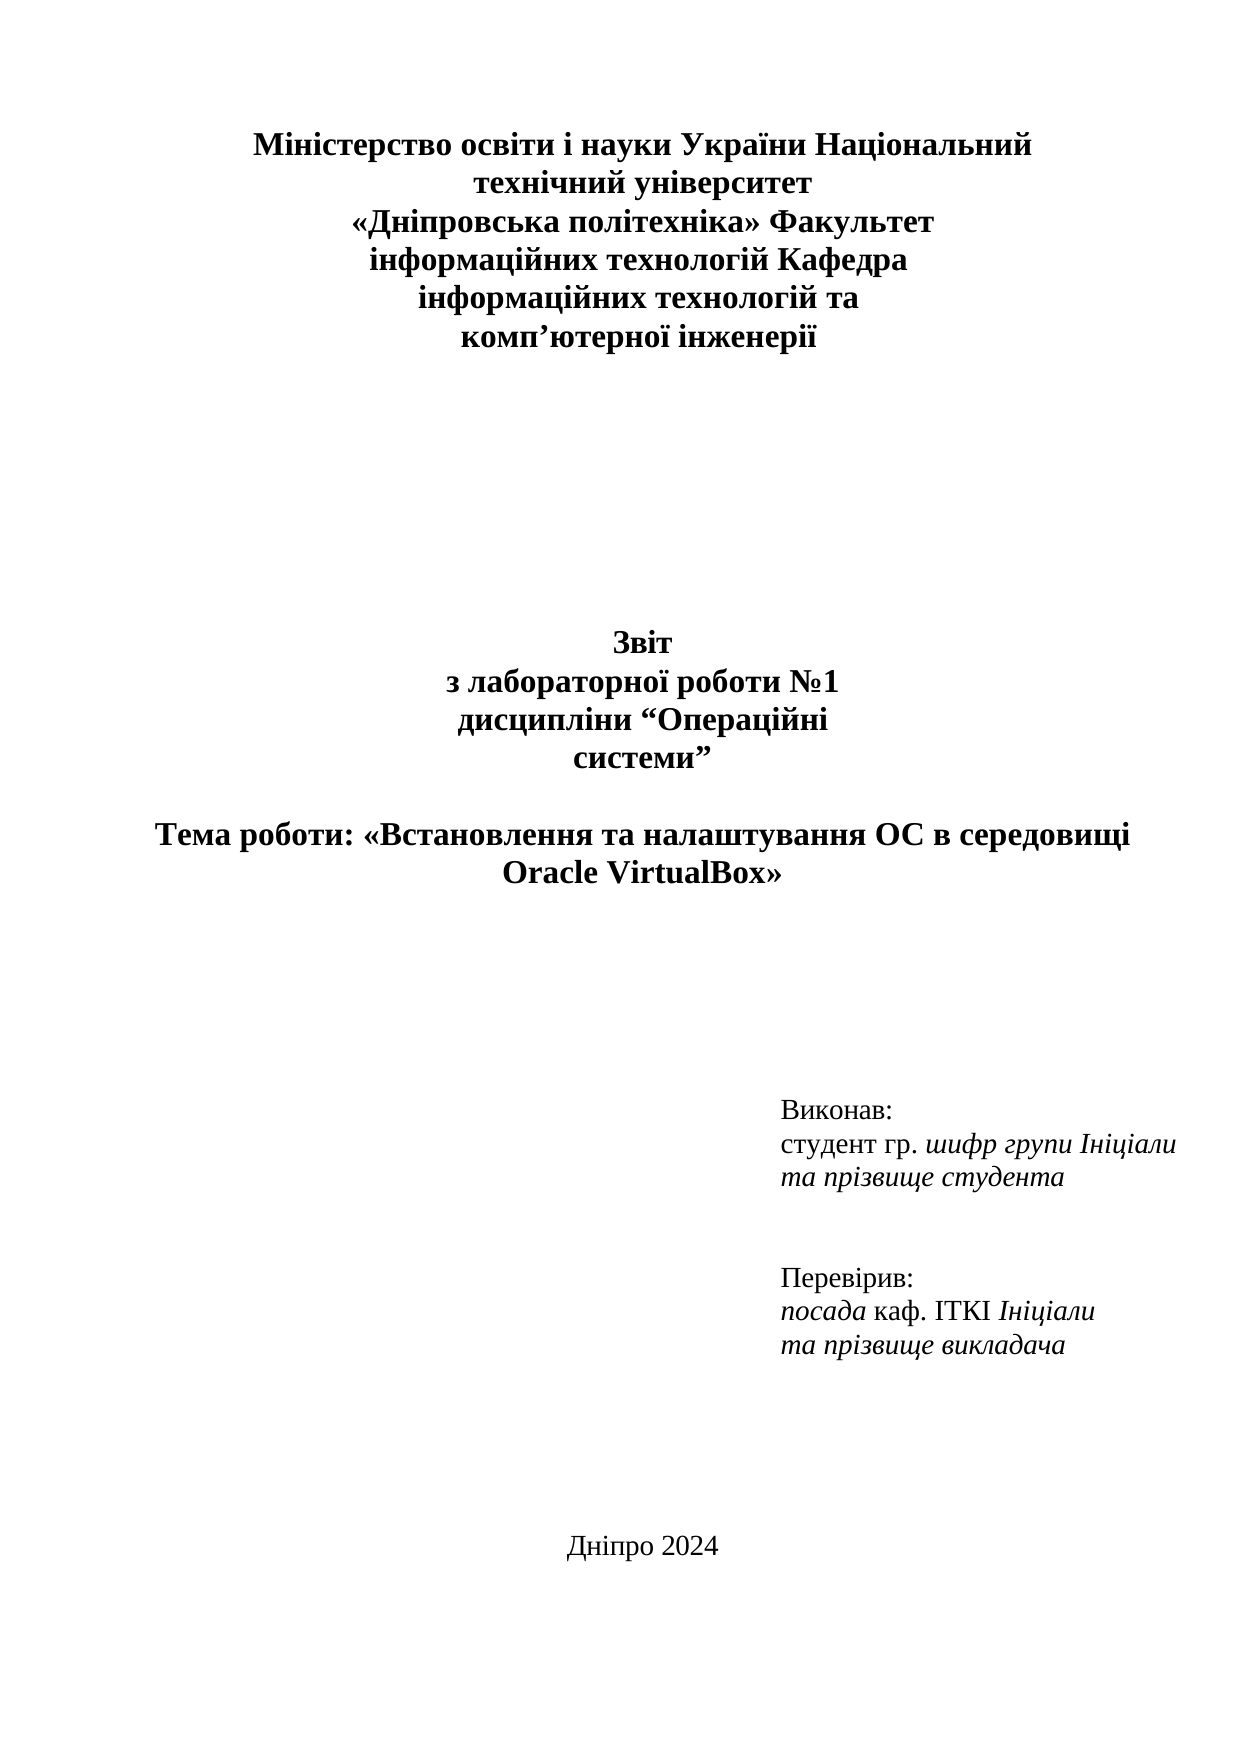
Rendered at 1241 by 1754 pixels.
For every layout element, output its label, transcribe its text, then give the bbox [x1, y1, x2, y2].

text Міністерство освіти і науки України Національний технічний університет [234, 124, 1051, 201]
text Перевірив: [780, 1260, 1181, 1293]
text посада каф. ІТКІ Ініціали та прізвище викладача [780, 1293, 1135, 1361]
text «Дніпровська політехніка» Факультет інформаційних технологій Кафедра інформаційних технологій та комп’ютерної інженерії [324, 201, 952, 354]
text Тема роботи: «Встановлення та налаштування ОС в середовищі Oracle VirtualBox» [104, 814, 1181, 891]
text студент гр. шифр групи Ініціали та прізвище студента [780, 1126, 1181, 1193]
text Дніпро 2024 [548, 1528, 737, 1562]
text Звіт [234, 623, 1051, 661]
text Виконав: [780, 1092, 1181, 1126]
text з лабораторної роботи №1 дисципліни “Операційні системи” [397, 661, 889, 776]
